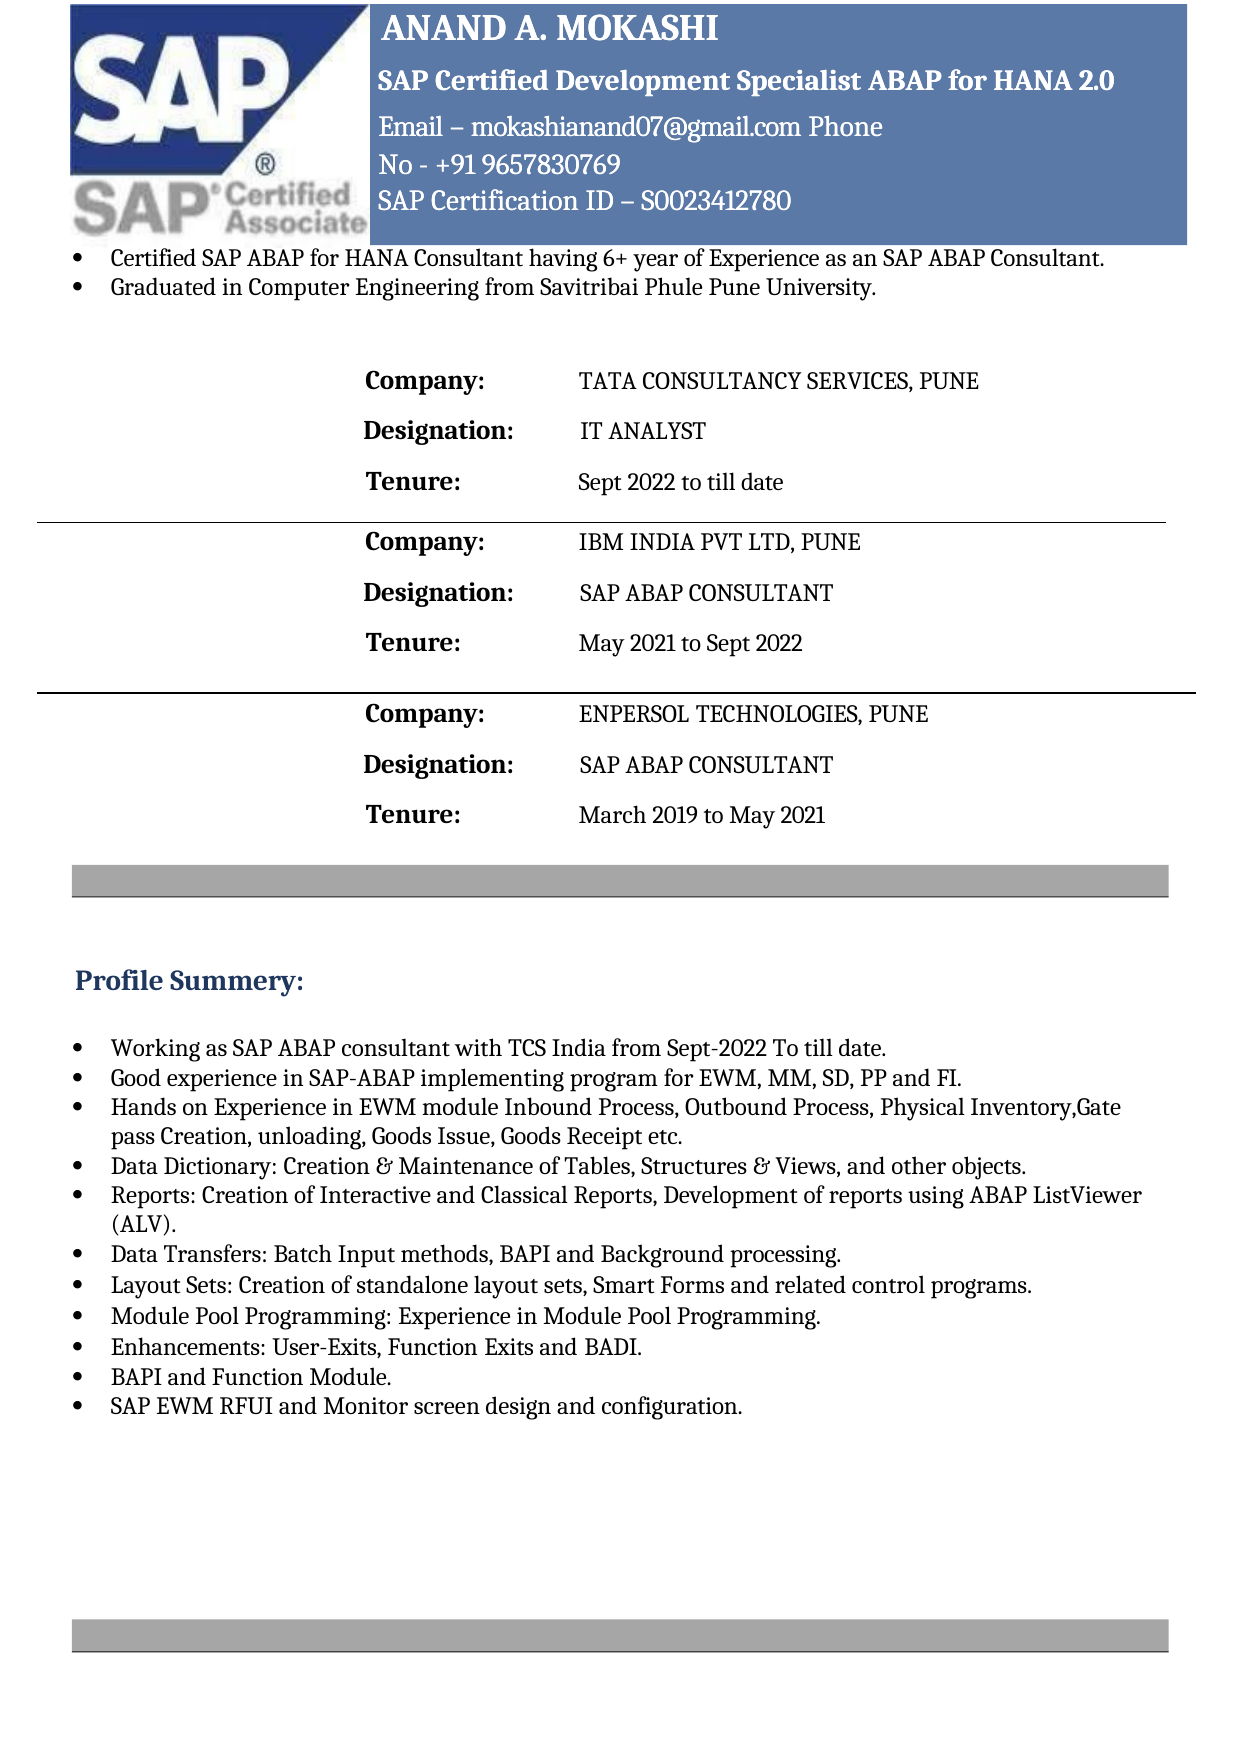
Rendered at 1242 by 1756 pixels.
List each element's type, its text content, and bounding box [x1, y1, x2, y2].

text Company: ENPERSOL TECHNOLOGIES, PUNE [365, 698, 1197, 729]
list Working as SAP ABAP consultant with TCS India from Sept-2022 To till date. [73, 1032, 1197, 1062]
list Graduated in Computer Engineering from Savitribai Phule Pune University. [73, 271, 1197, 302]
list Data Transfers: Batch Input methods, BAPI and Background processing. [73, 1238, 1197, 1269]
text Company: TATA CONSULTANCY SERVICES, PUNE [365, 365, 1197, 396]
list Module Pool Programming: Experience in Module Pool Programming. [73, 1300, 1197, 1331]
text Designation: IT ANALYST [363, 415, 1197, 447]
list Certified SAP ABAP for HANA Consultant having 6+ year of Experience as an SAP ABAP Consultant. [73, 248, 1197, 271]
list Enhancements: User-Exits, Function Exits and BADI. [73, 1331, 1197, 1361]
list Layout Sets: Creation of standalone layout sets, Smart Forms and related control programs. [73, 1269, 1197, 1299]
list SAP EWM RFUI and Monitor screen design and configuration. [73, 1392, 1197, 1421]
list BAPI and Function Module. [73, 1361, 1197, 1392]
text Designation: SAP ABAP CONSULTANT [363, 577, 1197, 608]
list Data Dictionary: Creation & Maintenance of Tables, Structures & Views, and other objects. [73, 1151, 1197, 1181]
picture [70, 4, 370, 248]
text Profile Summery: [75, 964, 1197, 998]
text Designation: SAP ABAP CONSULTANT [363, 749, 1197, 780]
list Good experience in SAP-ABAP implementing program for EWM, MM, SD, PP and FI. [73, 1062, 1197, 1093]
text Tenure: Sept 2022 to till date [366, 466, 1197, 497]
text Tenure: May 2021 to Sept 2022 [366, 627, 1197, 658]
list Hands on Experience in EWM module Inbound Process, Outbound Process, Physical Inventory,Gate pass Creation, unloading, Goods Issue, Goods Receipt etc. [73, 1093, 1161, 1151]
text Company: IBM INDIA PVT LTD, PUNE [365, 526, 1197, 557]
list Reports: Creation of Interactive and Classical Reports, Development of reports using ABAP ListViewer (ALV). [73, 1181, 1190, 1238]
text Tenure: March 2019 to May 2021 [366, 799, 1197, 830]
